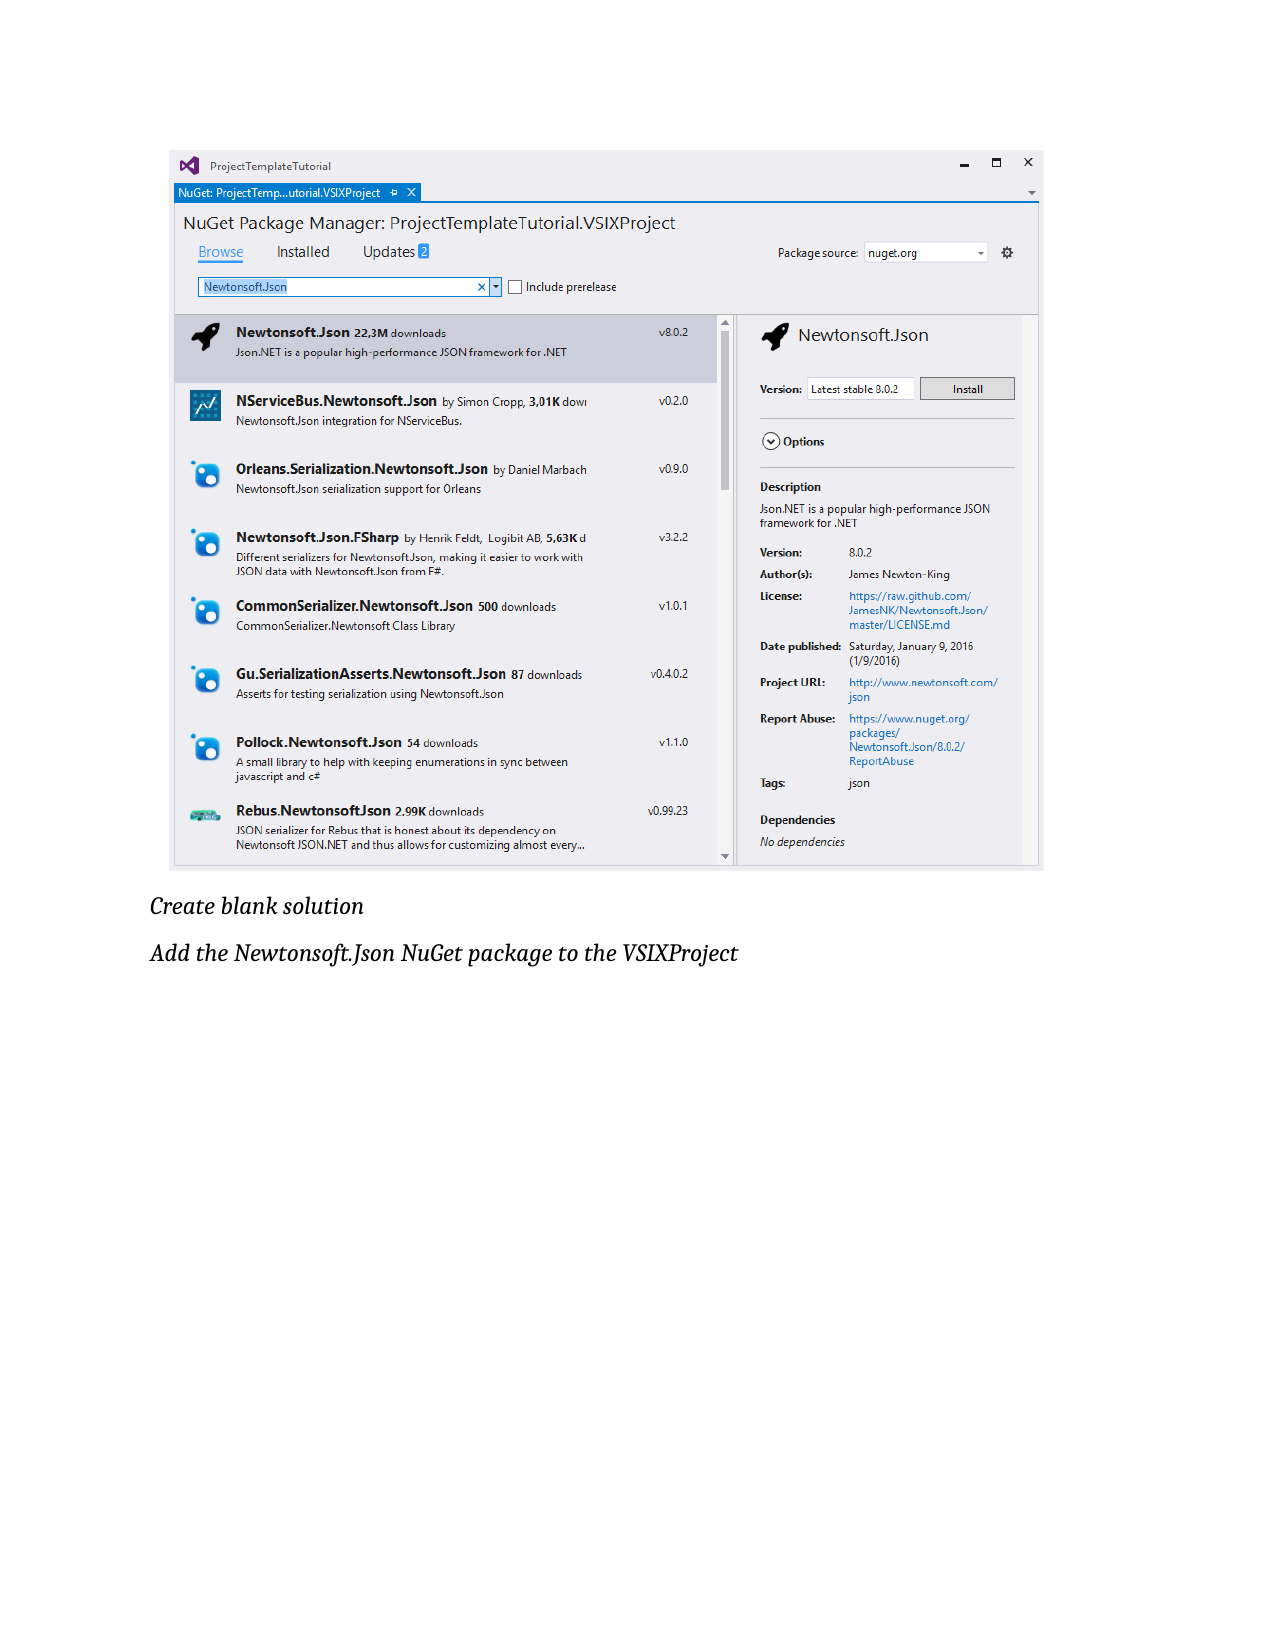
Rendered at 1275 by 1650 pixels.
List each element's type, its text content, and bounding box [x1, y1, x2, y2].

picture [168, 150, 1044, 871]
text Add the Newtonsoft.Json NuGet package to the VSIXProject [150, 939, 1125, 968]
text Create blank solution [150, 892, 1125, 921]
